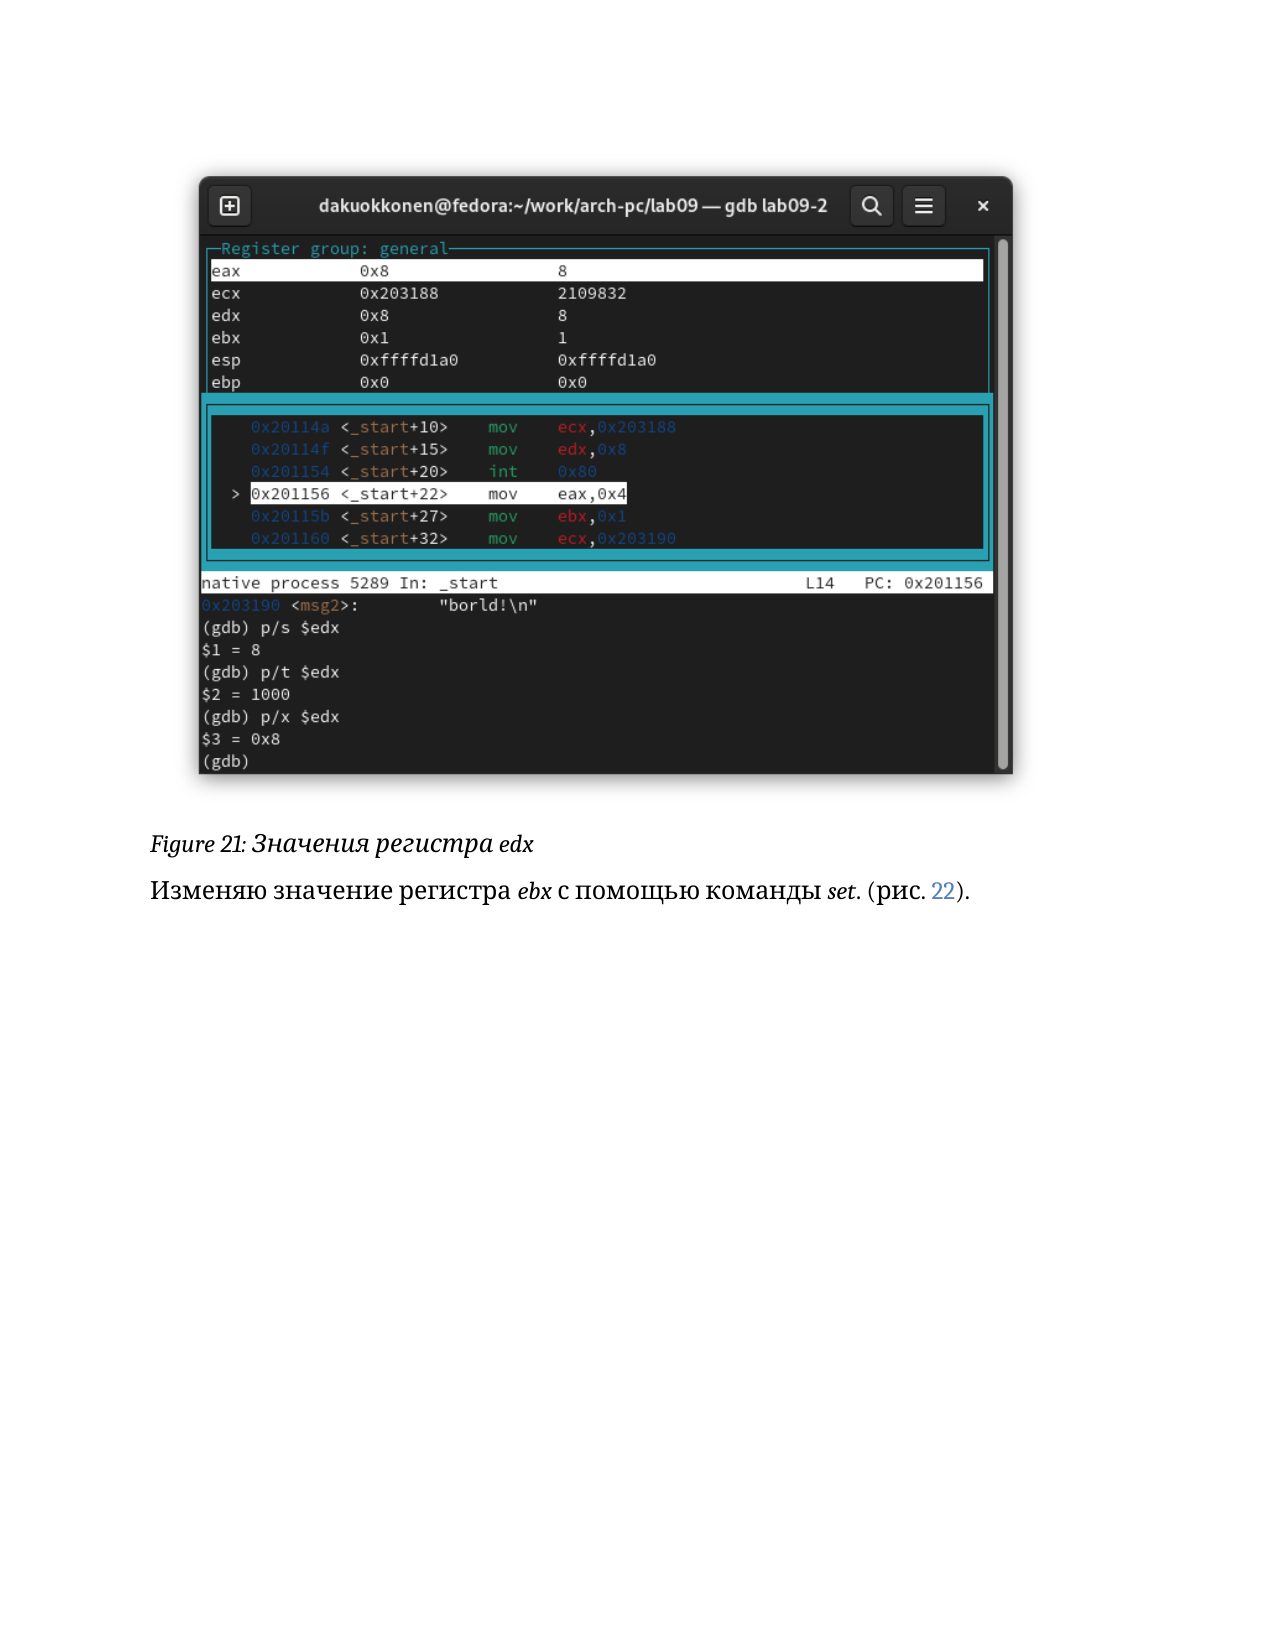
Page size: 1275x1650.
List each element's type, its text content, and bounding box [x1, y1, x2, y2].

text Figure 21: Значения регистра edx [150, 829, 1125, 858]
text Изменяю значение регистра ebx с помощью команды set. (рис. 22). [150, 877, 1125, 906]
picture [168, 150, 1044, 809]
